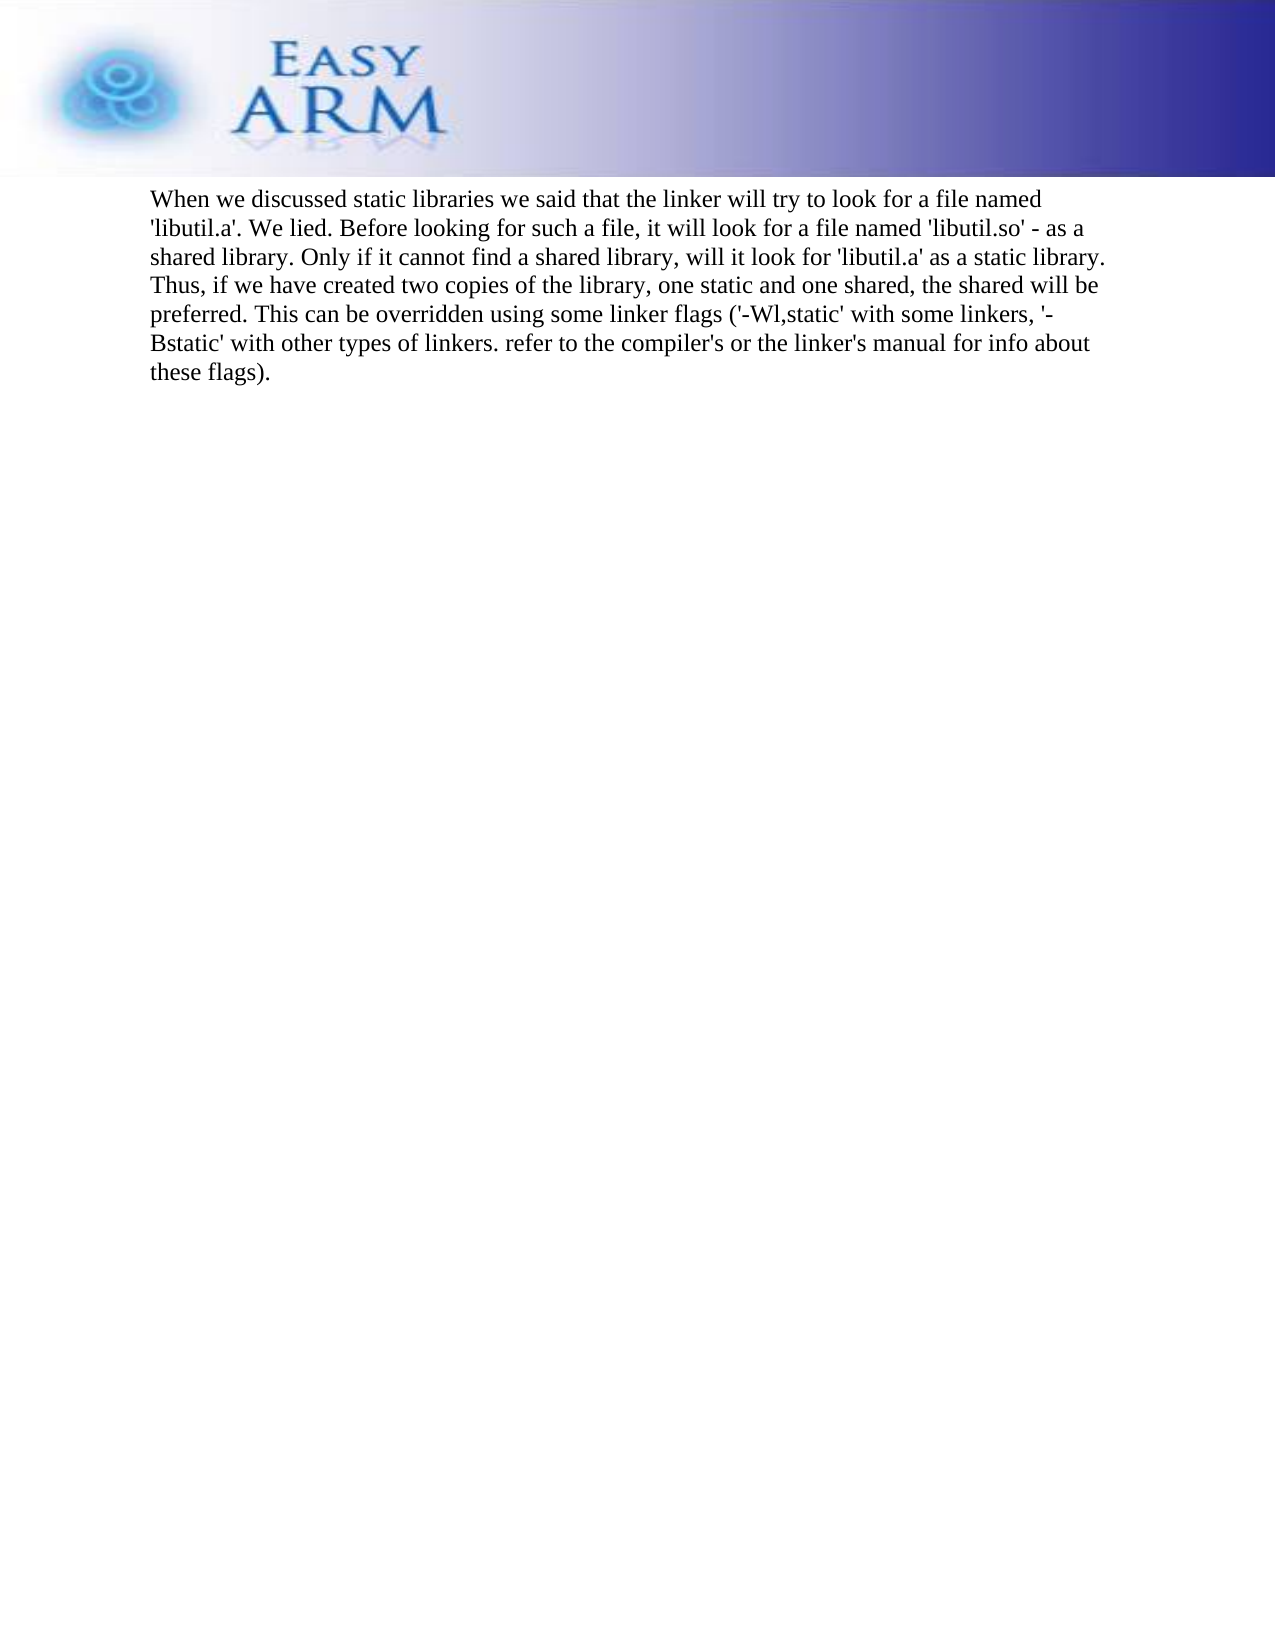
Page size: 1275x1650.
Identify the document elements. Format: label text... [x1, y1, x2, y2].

picture [0, 0, 1275, 177]
text When we discussed static libraries we said that the linker will try to look for a file named 'libutil.a'. We lied. Before looking for such a file, it will look for a file named 'libutil.so' - as a shared library. Only if it cannot find a shared library, will it look for 'libutil.a' as a static library. Thus, if we have created two copies of the library, one static and one shared, the shared will be preferred. This can be overridden using some linker flags ('-Wl,static' with some linkers, '-Bstatic' with other types of linkers. refer to the compiler's or the linker's manual for info about these flags). [150, 184, 1125, 385]
